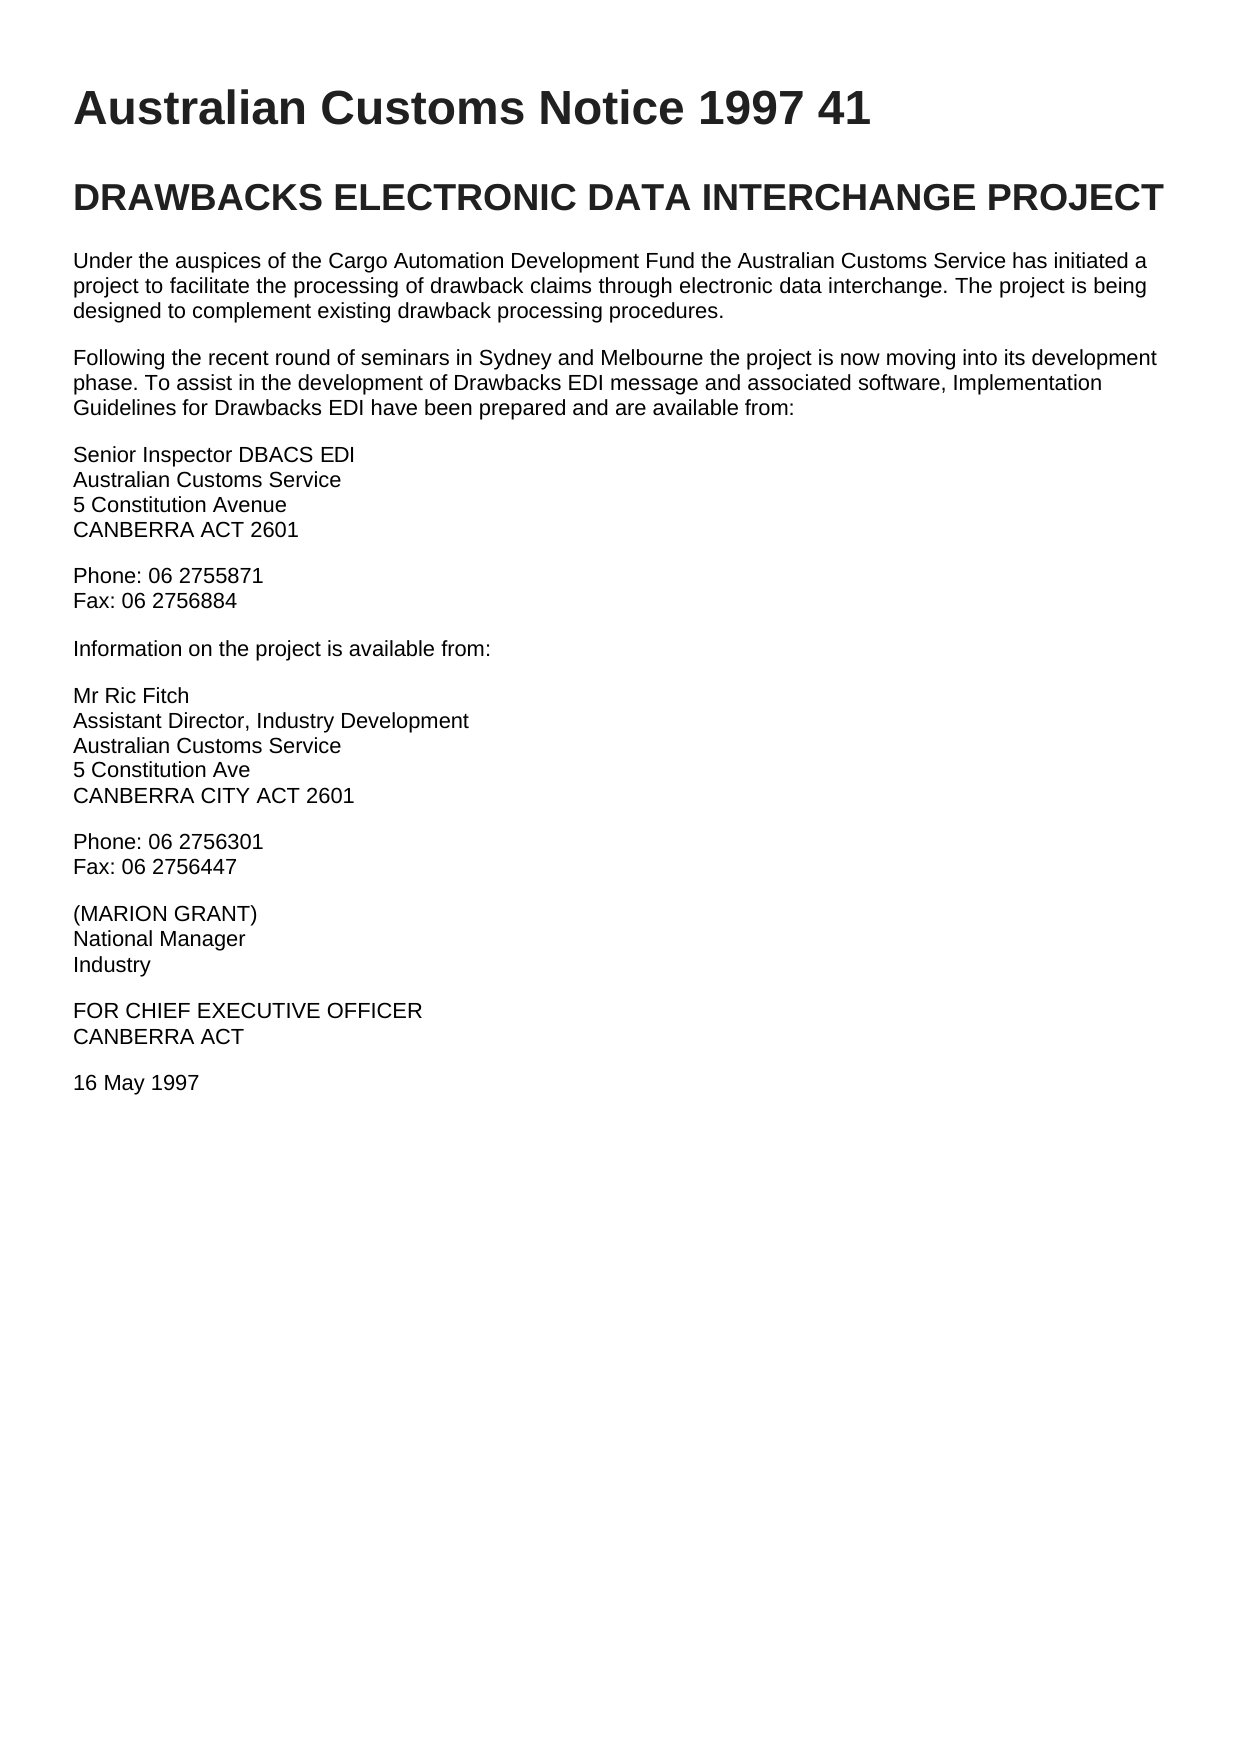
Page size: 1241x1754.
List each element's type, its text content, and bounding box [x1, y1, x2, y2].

text Following the recent round of seminars in Sydney and Melbourne the project is now moving into its development phase. To assist in the development of Drawbacks EDI message and associated software, Implementation Guidelines for Drawbacks EDI have been prepared and are available from: [73, 345, 1160, 420]
title Australian Customs Notice 1997 41 [73, 79, 1169, 134]
text Phone: 06 2756301 [73, 829, 1169, 854]
text DRAWBACKS ELECTRONIC DATA INTERCHANGE PROJECT [73, 175, 1169, 218]
text 16 May 1997 [73, 1070, 1169, 1096]
text 5 Constitution Ave CANBERRA CITY ACT 2601 [73, 758, 358, 808]
text Information on the project is available from: Mr Ric Fitch [73, 614, 494, 708]
text Assistant Director, Industry Development Australian Customs Service [73, 708, 494, 758]
text Under the auspices of the Cargo Automation Development Fund the Australian Customs Service has initiated a project to facilitate the processing of drawback claims through electronic data interchange. The project is being designed to complement existing drawback processing procedures. [73, 248, 1149, 323]
text Senior Inspector DBACS EDI Australian Customs Service 5 Constitution Avenue [73, 442, 357, 517]
text Fax: 06 2756447 [73, 854, 1169, 879]
text National Manager Industry [73, 926, 248, 977]
text CANBERRA ACT 2601 [73, 517, 1169, 542]
text Phone: 06 2755871 [73, 564, 1169, 589]
text FOR CHIEF EXECUTIVE OFFICER CANBERRA ACT [73, 998, 426, 1049]
text (MARION GRANT) [73, 901, 1169, 926]
text Fax: 06 2756884 [73, 589, 1169, 614]
